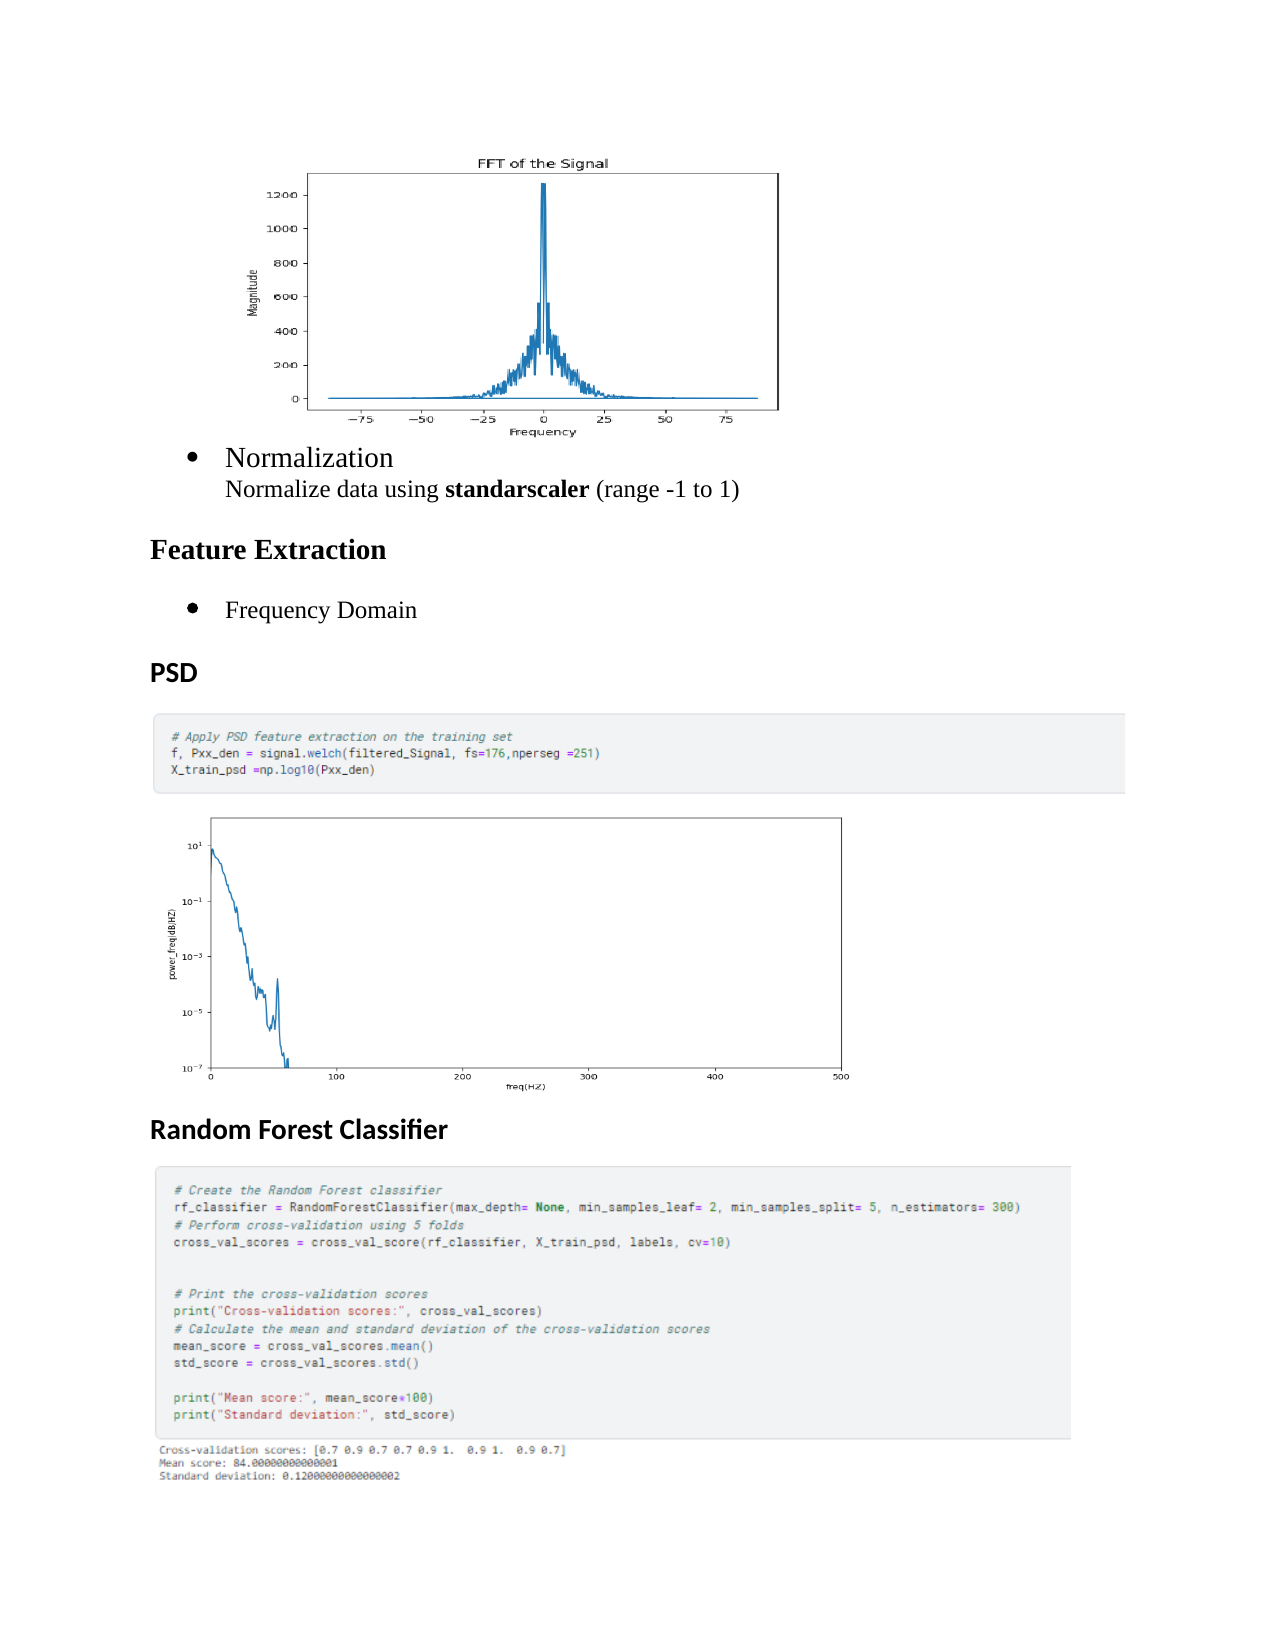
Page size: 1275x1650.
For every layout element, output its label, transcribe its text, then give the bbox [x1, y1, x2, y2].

picture [150, 815, 871, 1093]
picture [150, 1166, 1071, 1485]
list Frequency Domain [187, 595, 1125, 624]
picture [150, 708, 1125, 797]
list Normalization [187, 441, 1125, 474]
text Feature Extraction [150, 532, 1125, 566]
picture [225, 150, 849, 441]
list Normalize data using standarscaler (range -1 to 1) [225, 474, 1125, 503]
text PSD [150, 654, 1125, 689]
text Random Forest Classifier [150, 1111, 1125, 1147]
